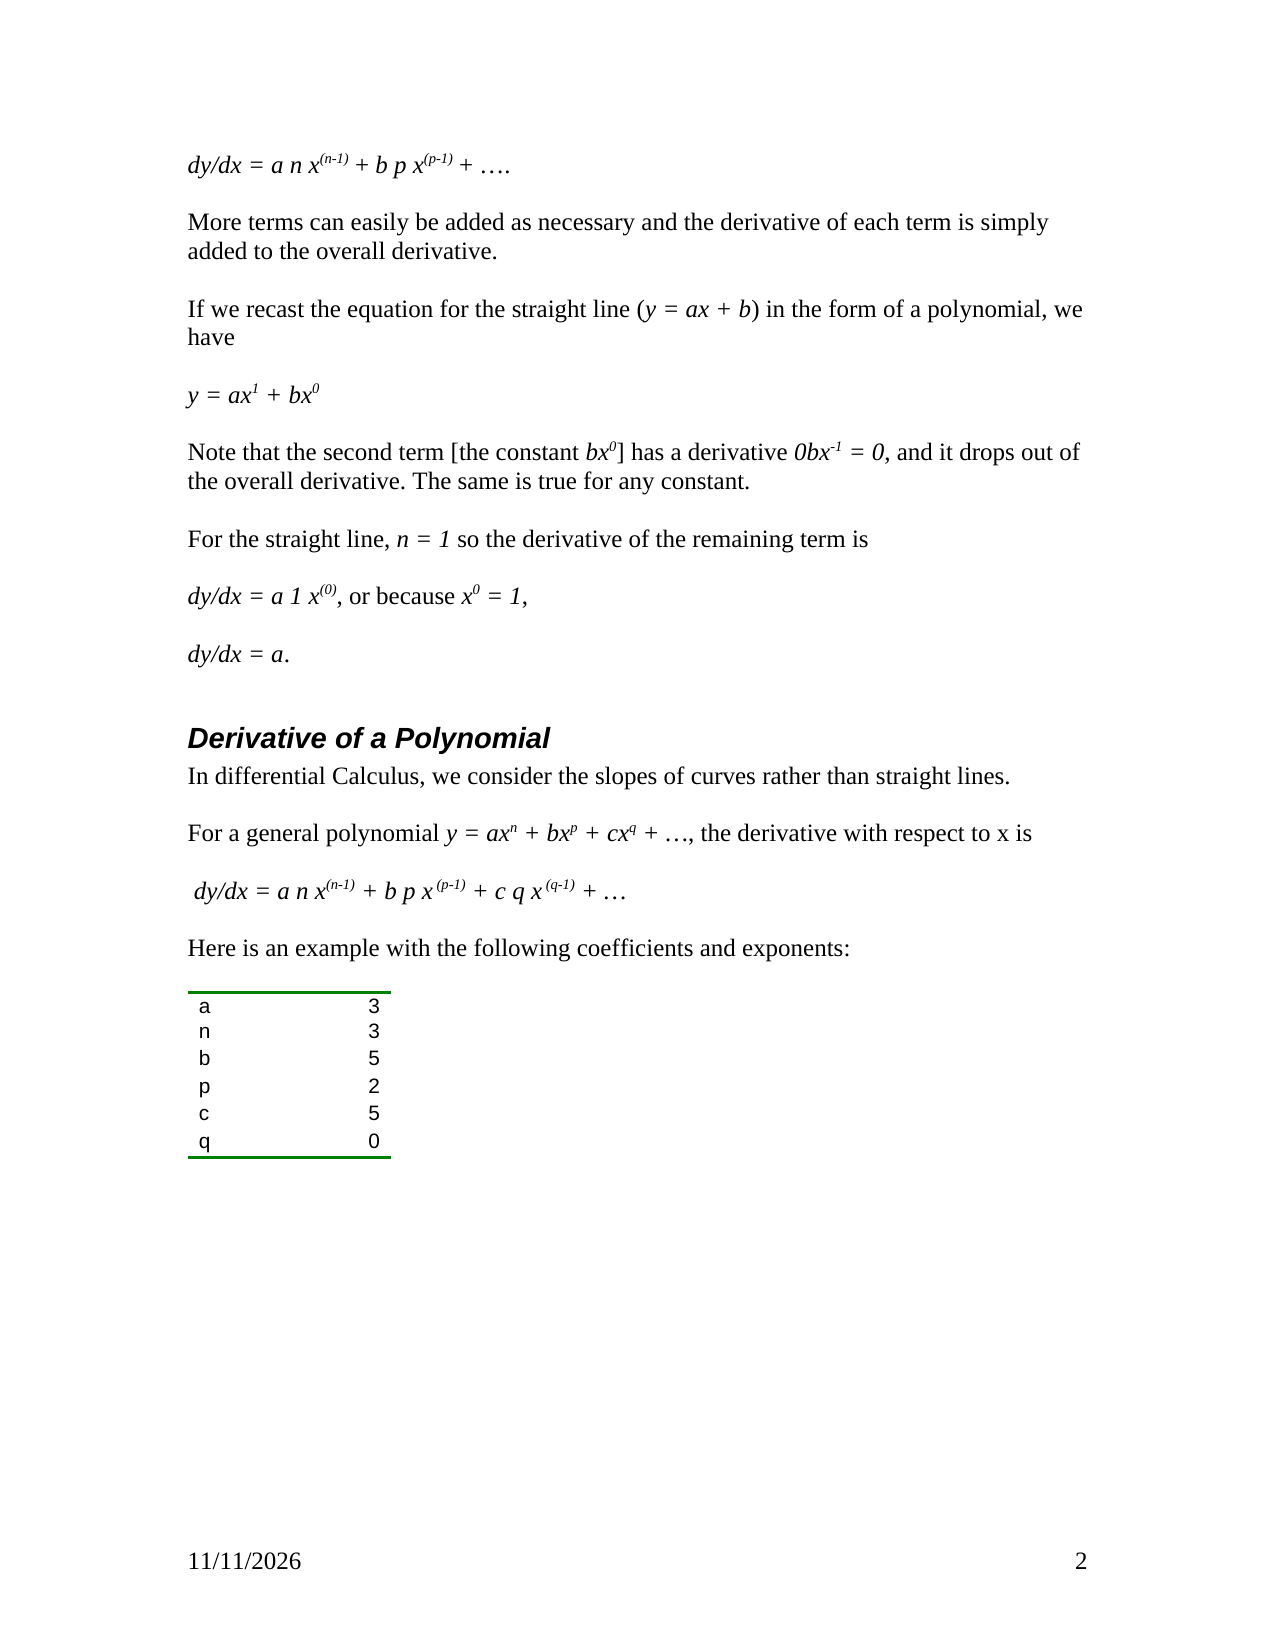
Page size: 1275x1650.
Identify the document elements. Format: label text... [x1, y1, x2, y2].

table_cell p [188, 1074, 289, 1101]
text dy/dx = a n x(n-1) + b p x (p-1) + c q x (q-1) + … [187, 876, 1087, 905]
table_cell n [188, 1019, 289, 1046]
text More terms can easily be added as necessary and the derivative of each term is simply added to the overall derivative. [187, 207, 1087, 265]
table_cell c [188, 1101, 289, 1128]
table_cell q [188, 1129, 289, 1156]
text If we recast the equation for the straight line (y = ax + b) in the form of a polynomial, we have [187, 294, 1087, 351]
table_cell 3 [289, 1019, 391, 1046]
table_cell 0 [289, 1129, 391, 1156]
table_header a [188, 994, 289, 1018]
table_cell 2 [289, 1074, 391, 1101]
text For a general polynomial y = axn + bxp + cxq + …, the derivative with respect to x is [187, 818, 1087, 847]
table_cell 5 [289, 1101, 391, 1128]
text dy/dx = a n x(n-1) + b p x(p-1) + …. [187, 150, 1087, 179]
text y = ax1 + bx0 [187, 380, 1087, 409]
text dy/dx = a. [187, 639, 1087, 667]
table_header 3 [289, 994, 391, 1018]
table_cell 5 [289, 1046, 391, 1073]
text Here is an example with the following coefficients and exponents: [187, 933, 1087, 962]
table_cell b [188, 1046, 289, 1073]
text In differential Calculus, we consider the slopes of curves rather than straight lines. [187, 761, 1087, 790]
text dy/dx = a 1 x(0), or because x0 = 1, [187, 581, 1087, 610]
subtitle Derivative of a Polynomial [187, 721, 1087, 755]
text For the straight line, n = 1 so the derivative of the remaining term is [187, 524, 1087, 552]
text Note that the second term [the constant bx0] has a derivative 0bx-1 = 0, and it drops out of the overall derivative. The same is true for any constant. [187, 437, 1087, 495]
